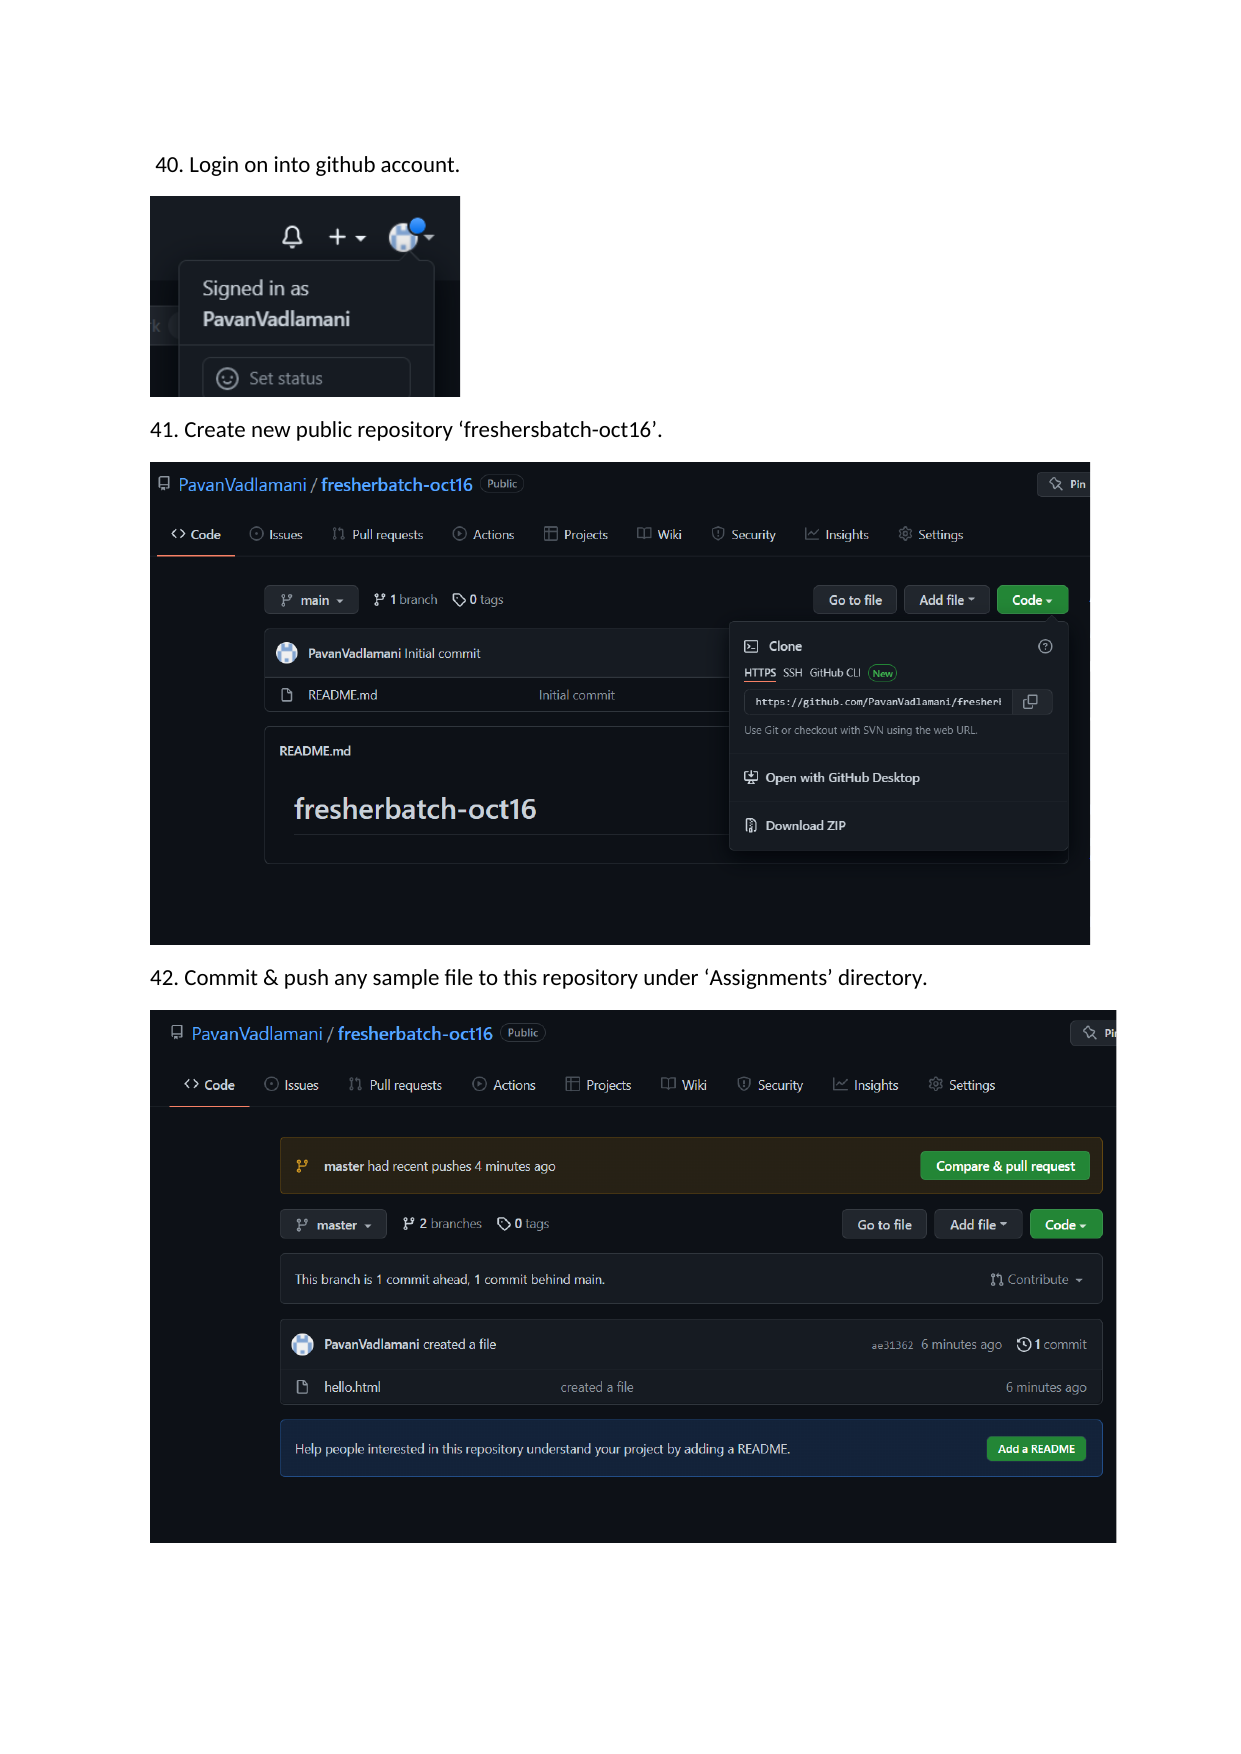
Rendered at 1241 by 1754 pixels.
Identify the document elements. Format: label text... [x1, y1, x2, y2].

picture [150, 196, 461, 397]
text 40. Login on into github account. [150, 150, 1090, 178]
picture [150, 1010, 1117, 1543]
text 42. Commit & push any sample file to this repository under ‘Assignments’ directory. [150, 963, 1090, 991]
text 41. Create new public repository ‘freshersbatch-oct16’. [150, 416, 1090, 443]
picture [150, 462, 1091, 945]
